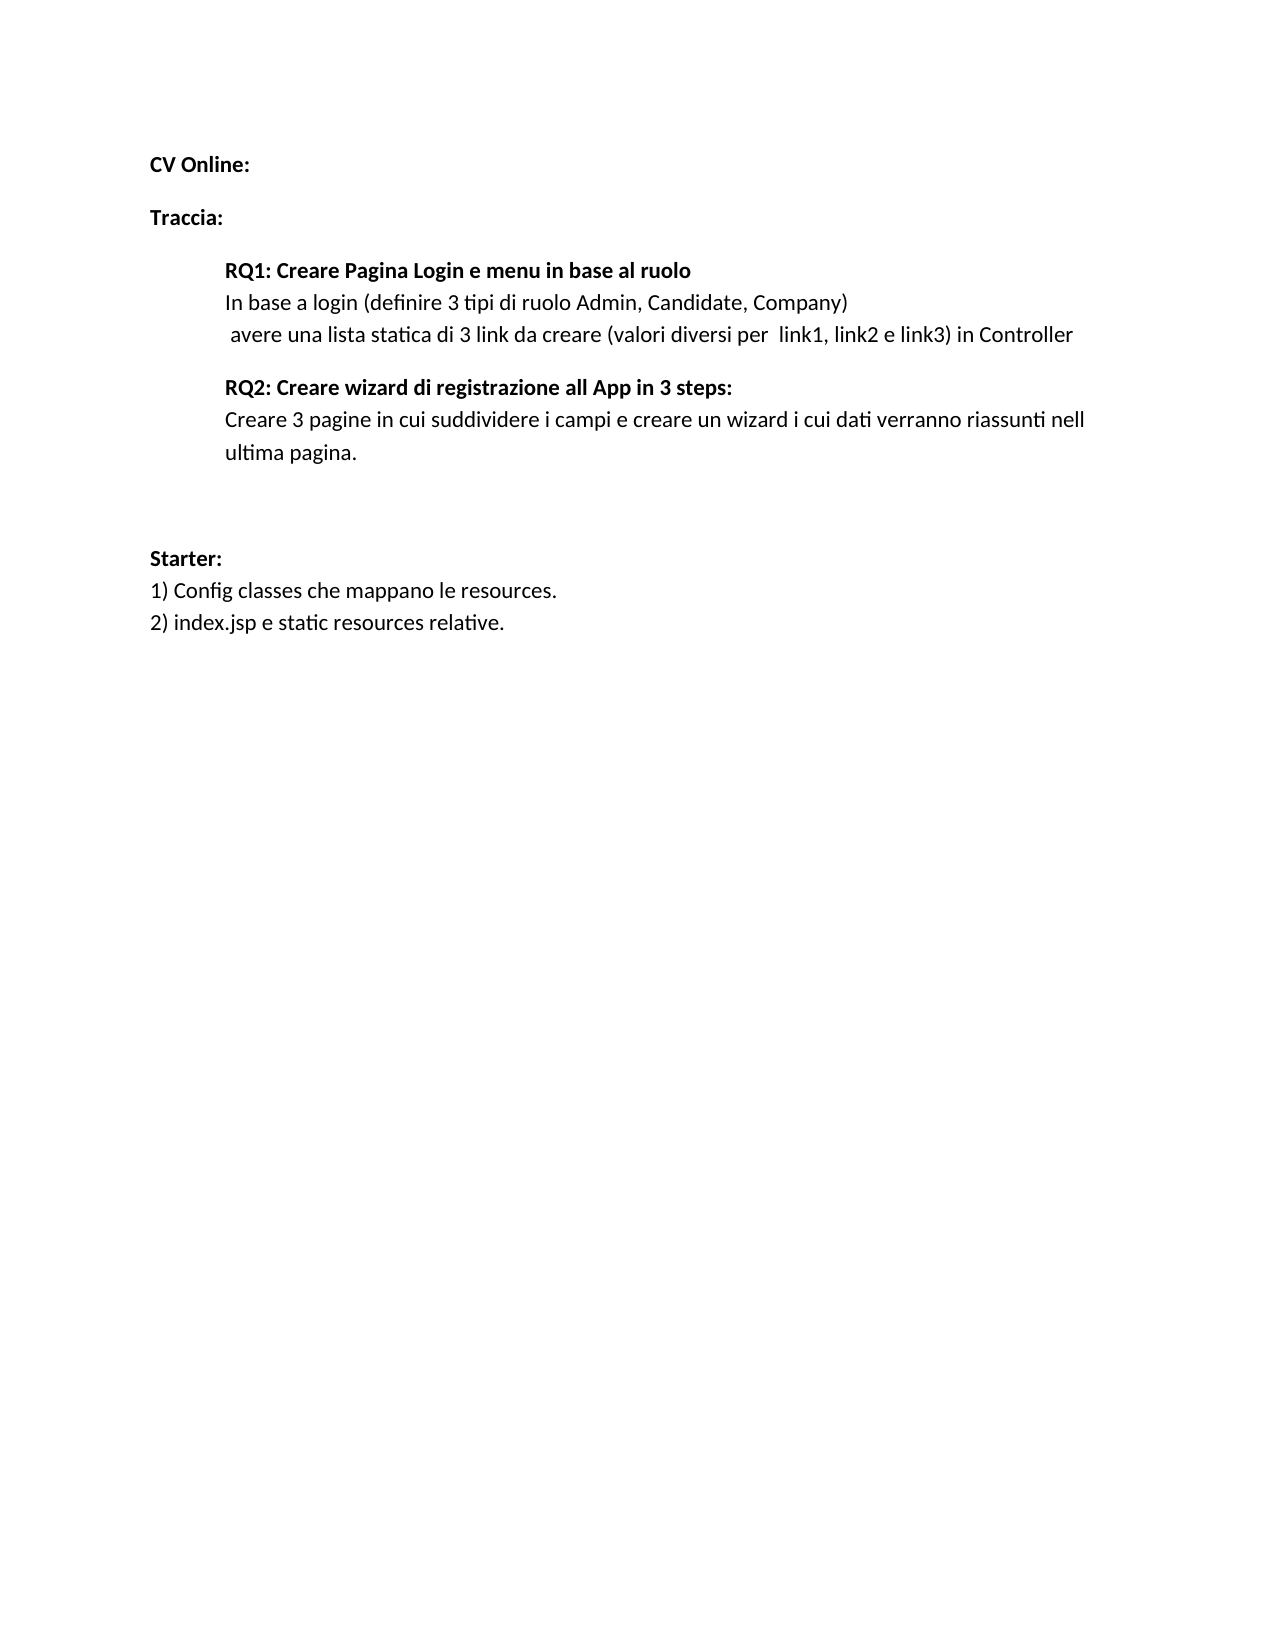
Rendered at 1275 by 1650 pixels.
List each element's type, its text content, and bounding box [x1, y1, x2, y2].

text CV Online: [150, 150, 1125, 178]
text Traccia: [150, 203, 1125, 231]
text RQ2: Creare wizard di registrazione all App in 3 steps: Creare 3 pagine in cui suddividere i campi e creare un wizard i cui dati verranno riassunti nell ultima pagina. [225, 373, 1125, 466]
text RQ1: Creare Pagina Login e menu in base al ruolo In base a login (definire 3 tipi di ruolo Admin, Candidate, Company) avere una lista statica di 3 link da creare (valori diversi per link1, link2 e link3) in Controller [225, 256, 1125, 348]
text Starter: 1) Config classes che mappano le resources. 2) index.jsp e static resources relative. [150, 544, 1125, 636]
